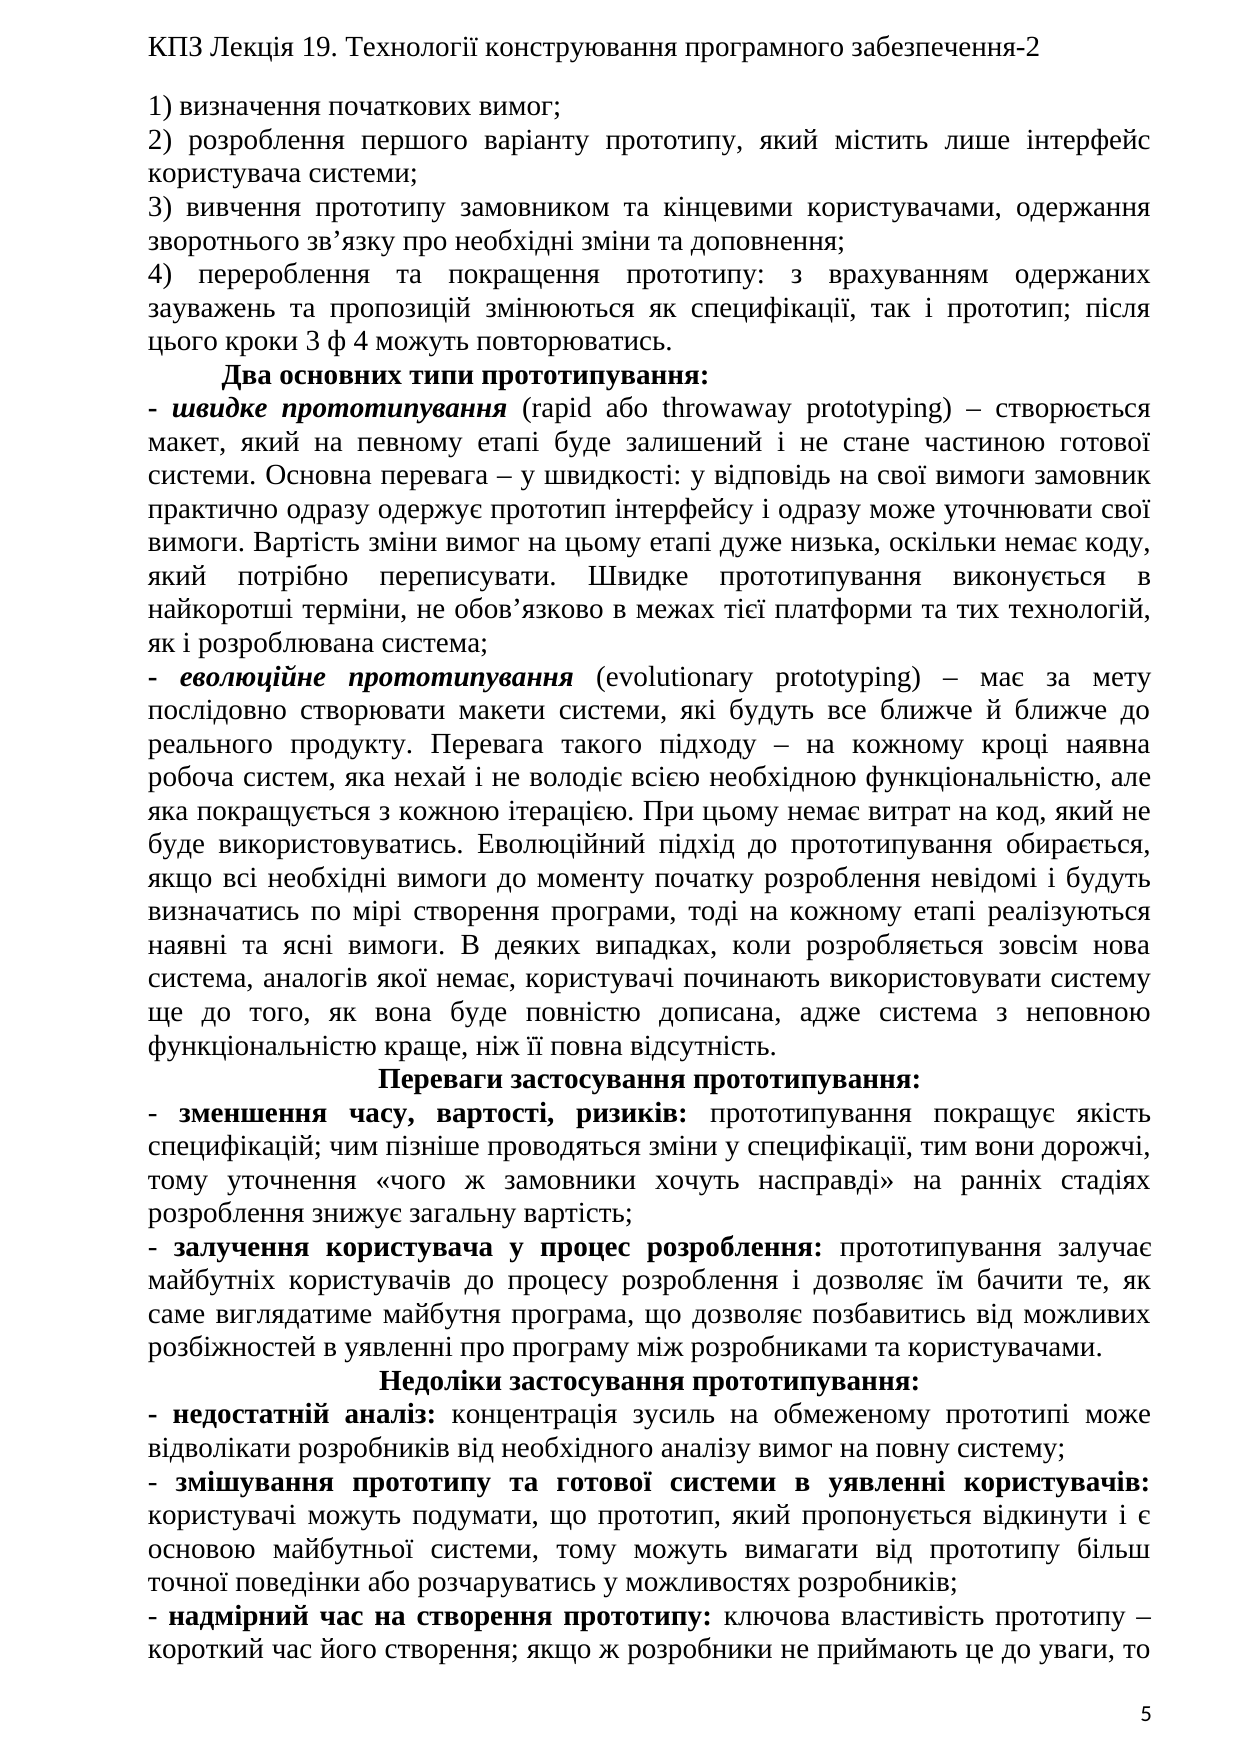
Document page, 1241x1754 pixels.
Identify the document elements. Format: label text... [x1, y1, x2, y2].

text Переваги застосування прототипування: [148, 1061, 1152, 1095]
text - зменшення часу, вартості, ризиків: прототипування покращує якість специфікацій; чим пізніше проводяться зміни у специфікації, тим вони дорожчі, тому уточнення «чого ж замовники хочуть насправді» на ранніх стадіях розроблення знижує загальну вартість; [148, 1095, 1152, 1229]
text - залучення користувача у процес розроблення: прототипування залучає майбутніх користувачів до процесу розроблення і дозволяє їм бачити те, як саме виглядатиме майбутня програма, що дозволяє позбавитись від можливих розбіжностей в уявленні про програму між розробниками та користувачами. [148, 1229, 1152, 1363]
text 3) вивчення прототипу замовником та кінцевими користувачами, одержання зворотнього зв’язку про необхідні зміни та доповнення; [148, 189, 1152, 256]
text Два основних типи прототипування: [148, 357, 1152, 390]
text - еволюційне прототипування (evolutionary prototyping) – має за мету послідовно створювати макети системи, які будуть все ближче й ближче до реального продукту. Перевага такого підходу – на кожному кроці наявна робоча систем, яка нехай і не володіє всією необхідною функціональністю, але яка покращується з кожною ітерацією. При цьому немає витрат на код, який не буде використовуватись. Еволюційний підхід до прототипування обирається, якщо всі необхідні вимоги до моменту початку розроблення невідомі і будуть визначатись по мірі створення програми, тоді на кожному етапі реалізуються наявні та ясні вимоги. В деяких випадках, коли розробляється зовсім нова система, аналогів якої немає, користувачі починають використовувати систему ще до того, як вона буде повністю дописана, адже система з неповною функціональністю краще, ніж її повна відсутність. [148, 659, 1152, 1061]
text 1) визначення початкових вимог; [148, 88, 1152, 122]
text 2) розроблення першого варіанту прототипу, який містить лише інтерфейс користувача системи; [148, 122, 1152, 189]
text - недостатній аналіз: концентрація зусиль на обмеженому прототипі може відволікати розробників від необхідного аналізу вимог на повну систему; [148, 1397, 1152, 1464]
text 4) перероблення та покращення прототипу: з врахуванням одержаних зауважень та пропозицій змінюються як специфікації, так і прототип; після цього кроки 3 ф 4 можуть повторюватись. [148, 256, 1152, 357]
text Недоліки застосування прототипування: [148, 1363, 1152, 1397]
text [148, 1598, 1152, 1665]
text - швидке прототипування (rapid або throwaway prototyping) – створюється макет, який на певному етапі буде залишений і не стане частиною готової системи. Основна перевага – у швидкості: у відповідь на свої вимоги замовник практично одразу одержує прототип інтерфейсу і одразу може уточнювати свої вимоги. Вартість зміни вимог на цьому етапі дуже низька, оскільки немає коду, який потрібно переписувати. Швидке прототипування виконується в найкоротші терміни, не обов’язково в межах тієї платформи та тих технологій, як і розроблювана система; [148, 390, 1152, 659]
text - змішування прототипу та готової системи в уявленні користувачів: користувачі можуть подумати, що прототип, який пропонується відкинути і є основою майбутньої системи, тому можуть вимагати від прототипу більш точної поведінки або розчаруватись у можливостях розробників; [148, 1464, 1152, 1598]
